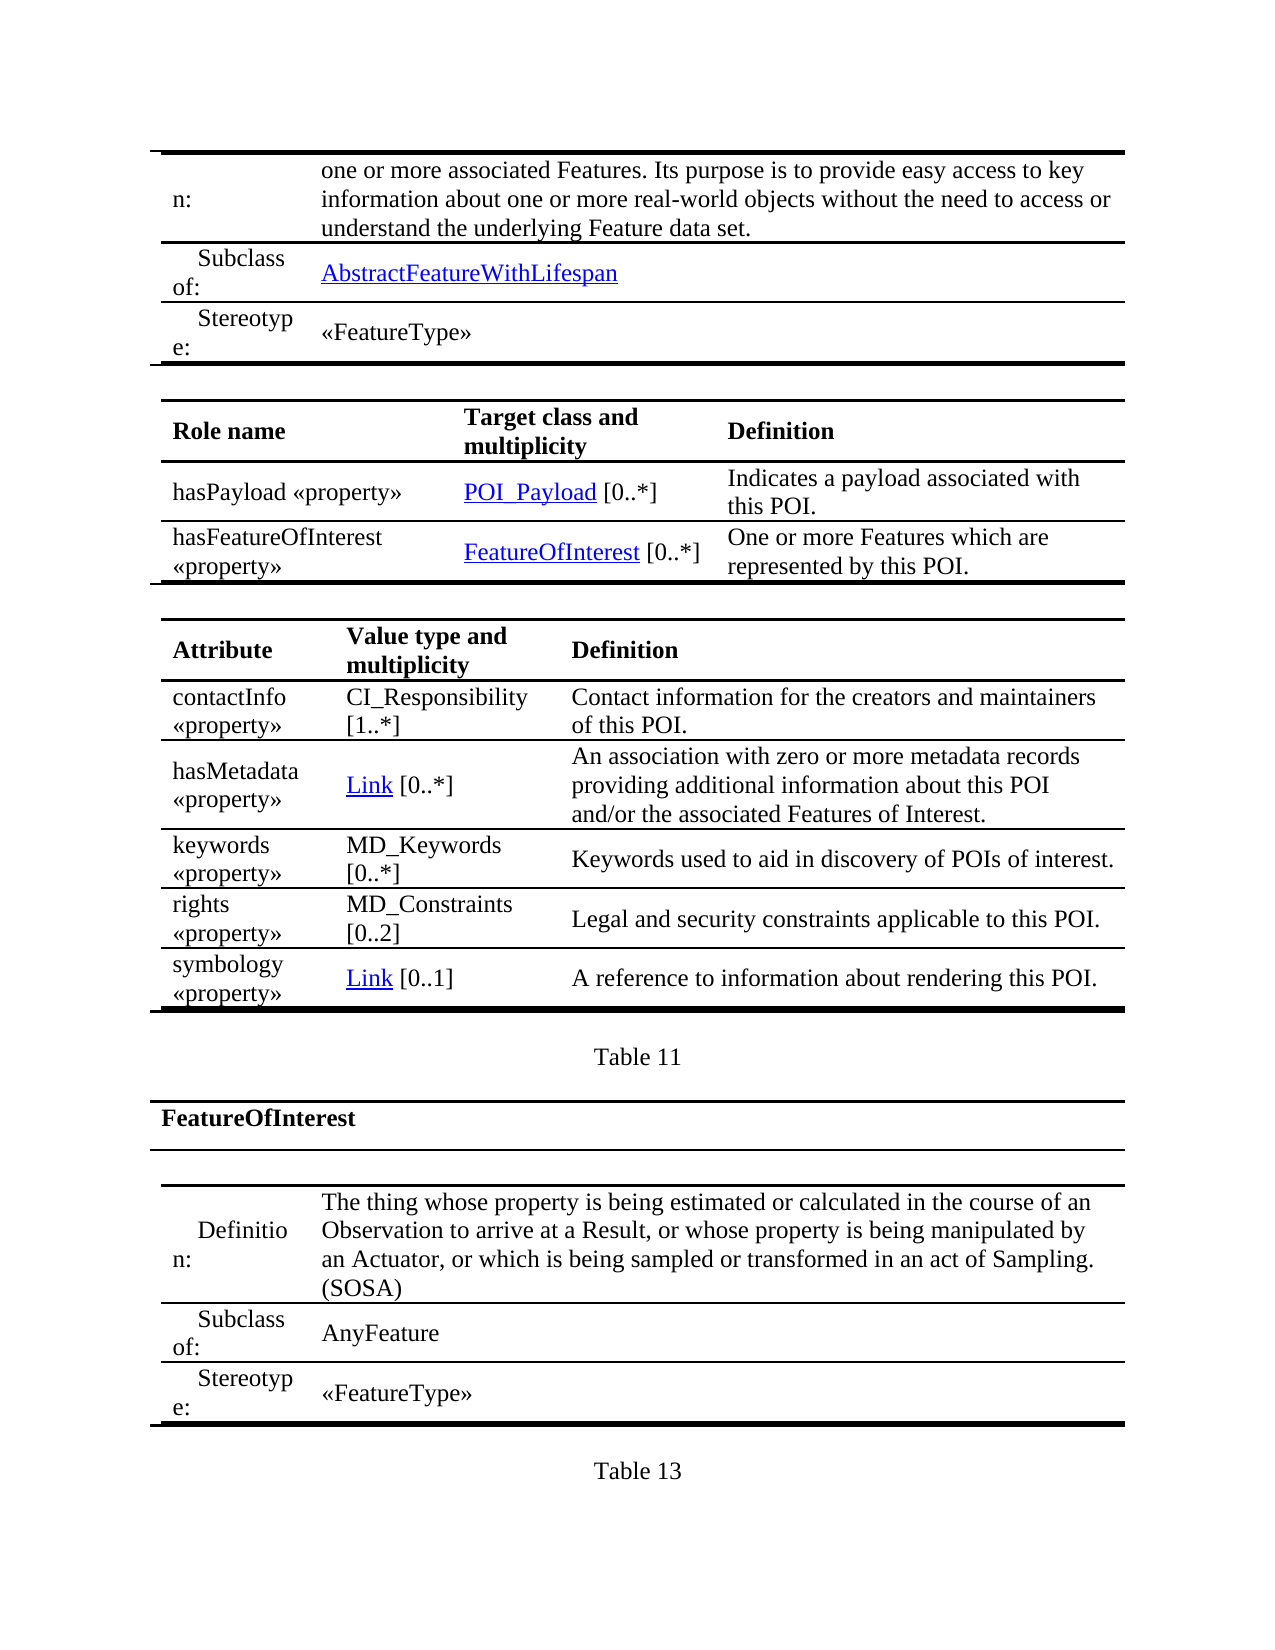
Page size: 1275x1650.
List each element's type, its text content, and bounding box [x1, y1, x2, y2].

text Table 13 [150, 1456, 1125, 1485]
table_header FeatureOfInterest [150, 1103, 1125, 1148]
text Table 11 [150, 1042, 1125, 1071]
table_cell [150, 1151, 1125, 1424]
table_cell [150, 366, 1125, 583]
table_cell [150, 585, 1125, 1010]
table_cell [150, 152, 1125, 364]
